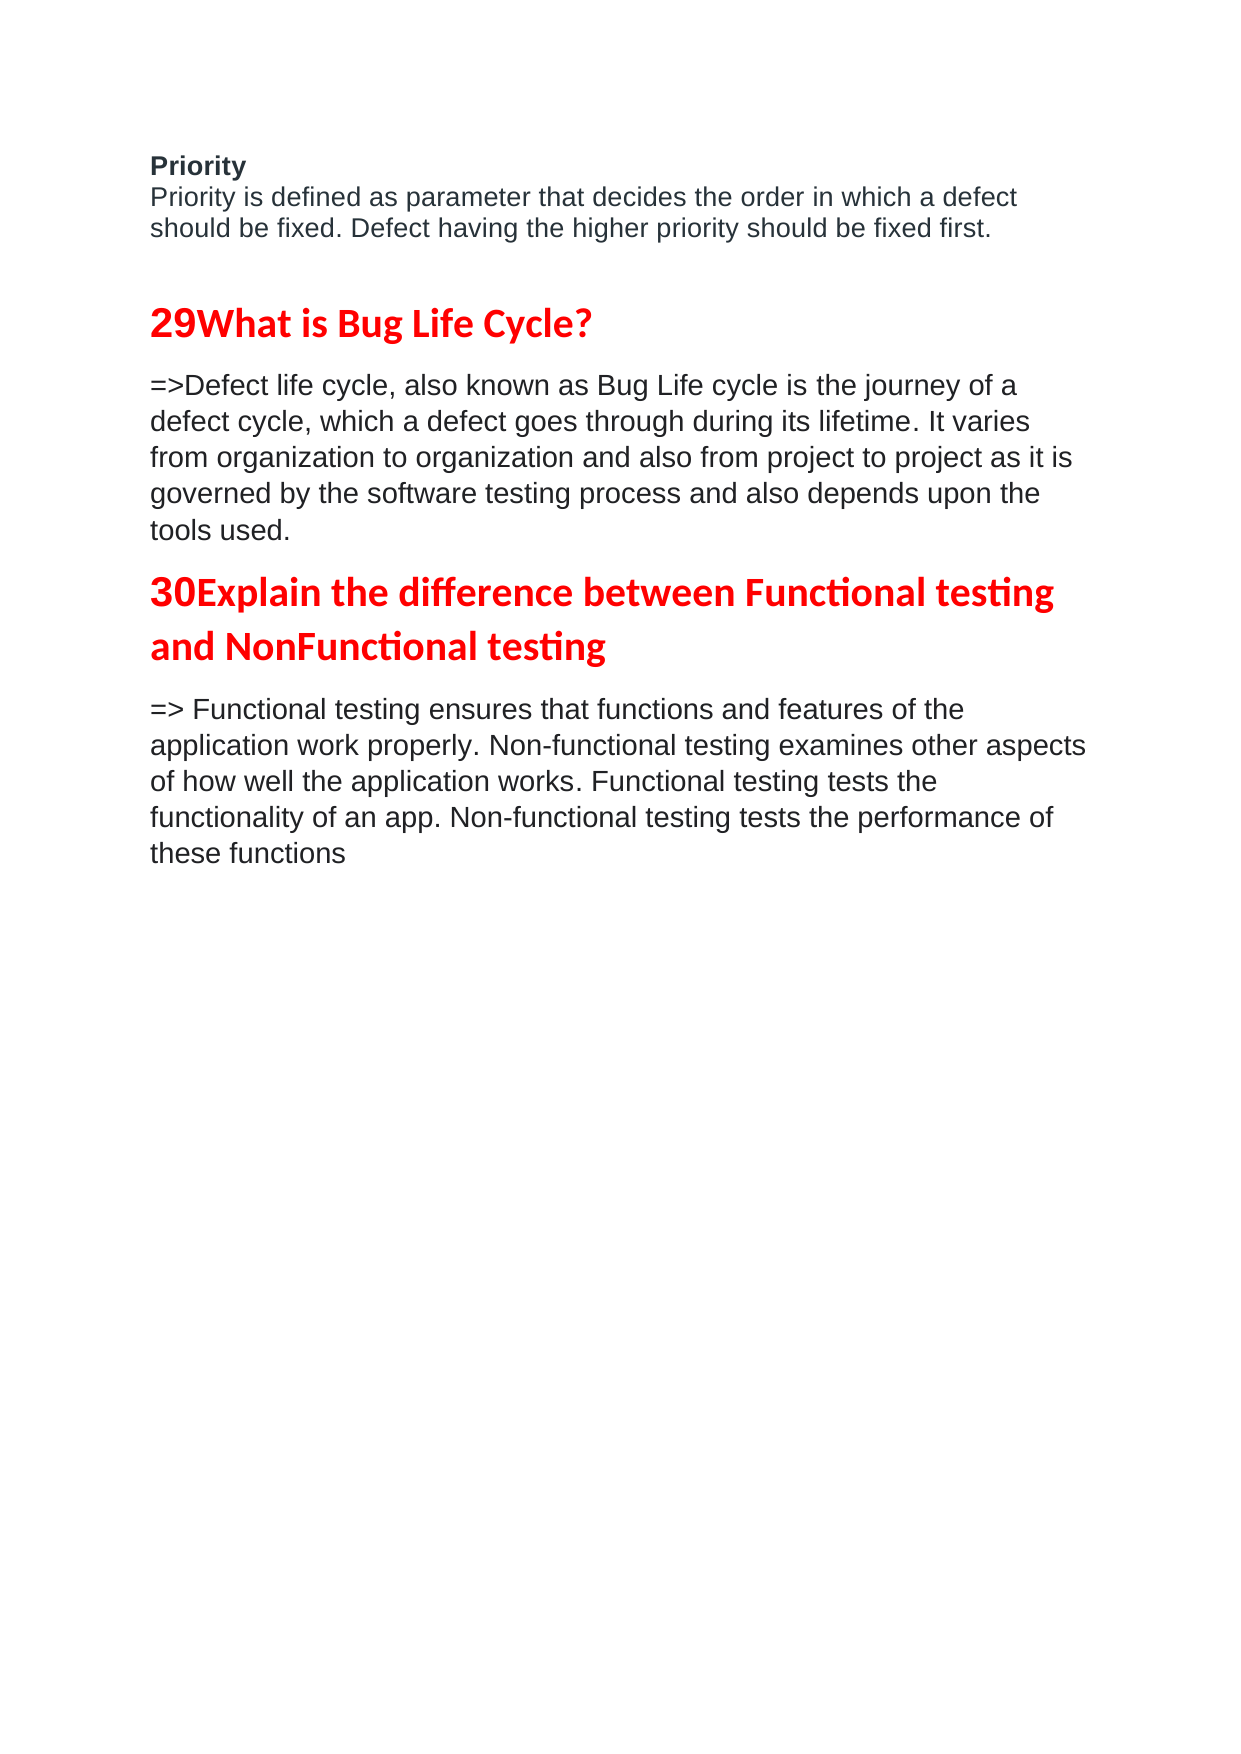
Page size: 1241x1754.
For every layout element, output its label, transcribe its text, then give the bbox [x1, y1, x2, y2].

text =>Defect life cycle, also known as Bug Life cycle is the journey of a defect cycle, which a defect goes through during its lifetime. It varies from organization to organization and also from project to project as it is governed by the software testing process and also depends upon the tools used. [150, 368, 1090, 546]
text Priority Priority is defined as parameter that decides the order in which a defect should be fixed. Defect having the higher priority should be fixed first. [150, 150, 1090, 244]
text => Functional testing ensures that functions and features of the application work properly. Non-functional testing examines other aspects of how well the application works. Functional testing tests the functionality of an app. Non-functional testing tests the performance of these functions [150, 692, 1090, 870]
text 29What is Bug Life Cycle? [150, 297, 1090, 347]
text 30Explain the difference between Functional testing and NonFunctional testing [150, 566, 1090, 671]
